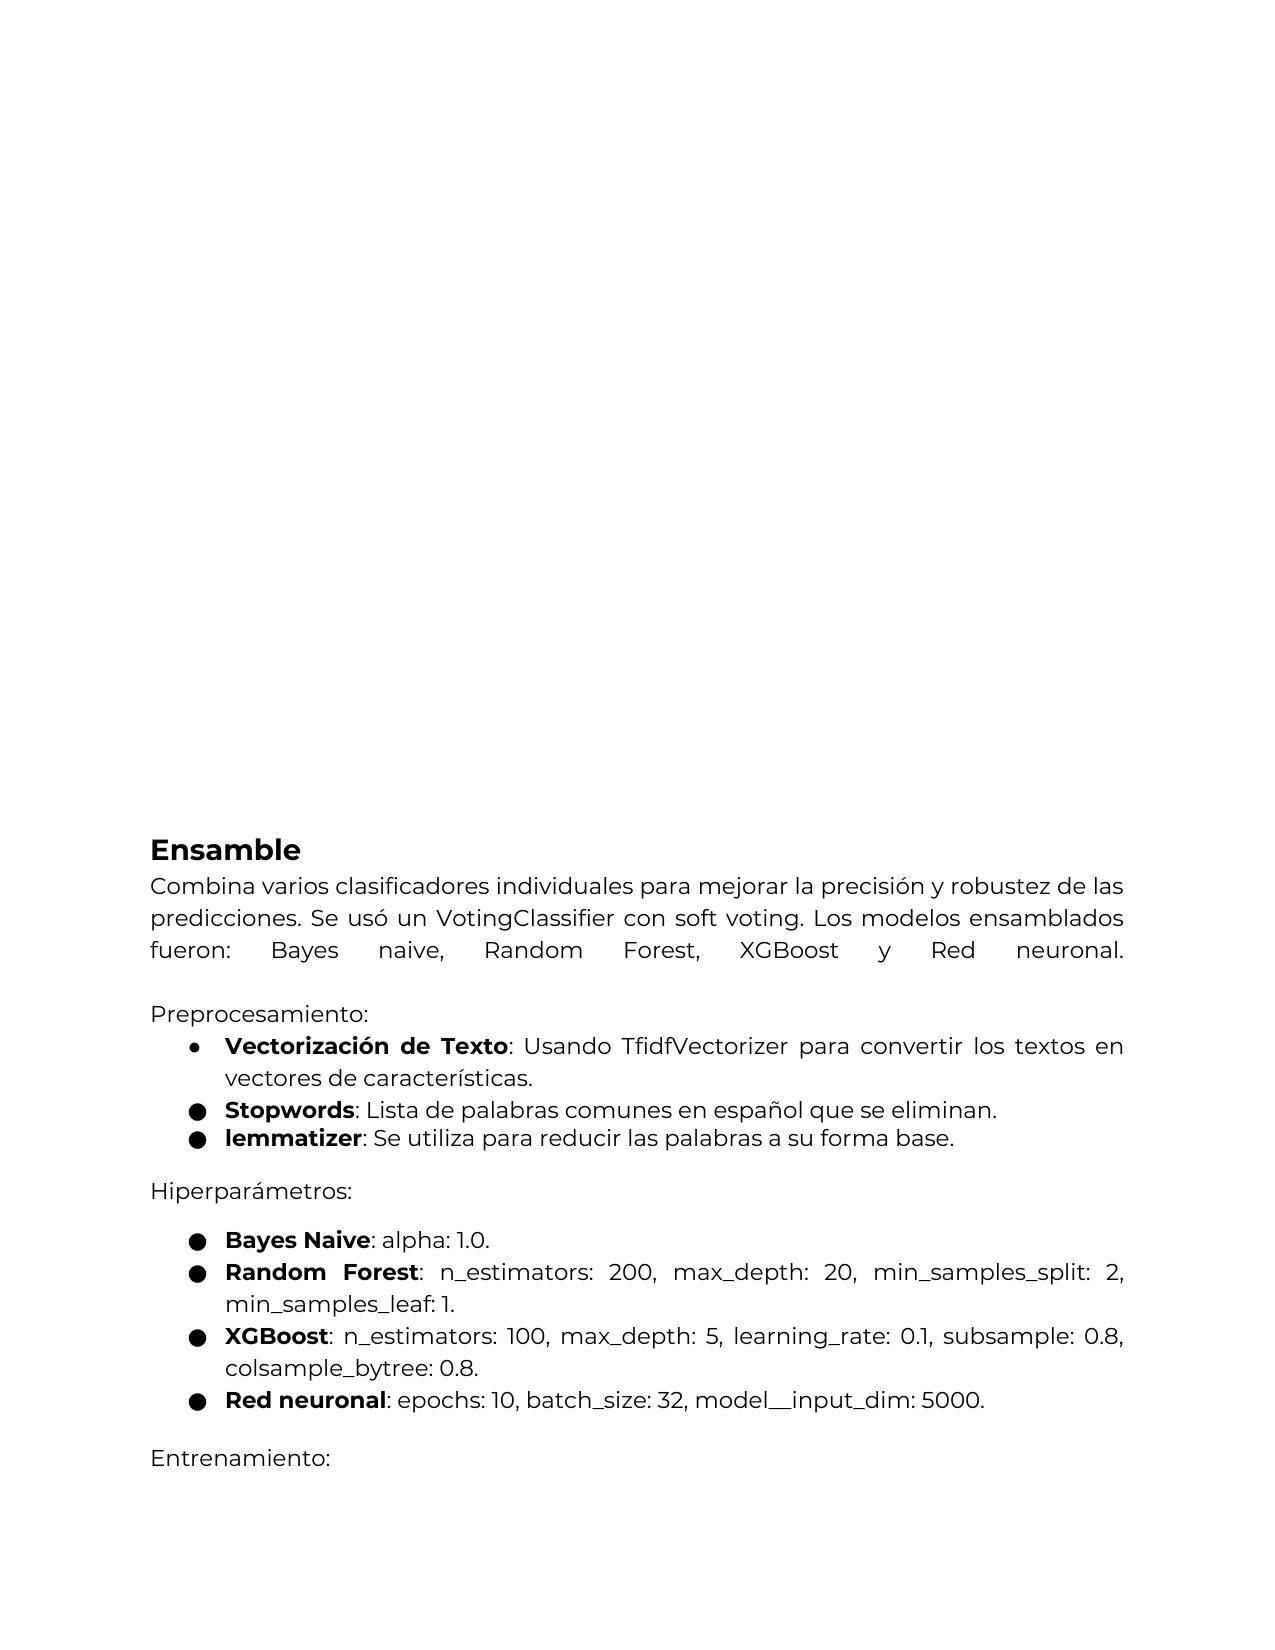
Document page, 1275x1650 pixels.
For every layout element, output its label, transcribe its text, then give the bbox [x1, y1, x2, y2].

list Vectorización de Texto: Usando TfidfVectorizer para convertir los textos en vectores de características. [187, 1032, 1125, 1092]
list Red neuronal: epochs: 10, batch_size: 32, model__input_dim: 5000. [187, 1387, 1125, 1414]
list Stopwords: Lista de palabras comunes en español que se eliminan. [187, 1097, 1125, 1124]
text Ensamble Combina varios clasificadores individuales para mejorar la precisión y robustez de las predicciones. Se usó un VotingClassifier con soft voting. Los modelos ensamblados fueron: Bayes naive, Random Forest, XGBoost y Red neuronal. Preprocesamiento: [150, 832, 1125, 1028]
text Hiperparámetros: [150, 1177, 1125, 1205]
list XGBoost: n_estimators: 100, max_depth: 5, learning_rate: 0.1, subsample: 0.8, colsample_bytree: 0.8. [187, 1322, 1125, 1382]
text Entrenamiento: [150, 1444, 1125, 1472]
list Bayes Naive: alpha: 1.0. [187, 1226, 1125, 1254]
list Random Forest: n_estimators: 200, max_depth: 20, min_samples_split: 2, min_samples_leaf: 1. [187, 1258, 1125, 1318]
list lemmatizer: Se utiliza para reducir las palabras a su forma base. [187, 1124, 1125, 1152]
